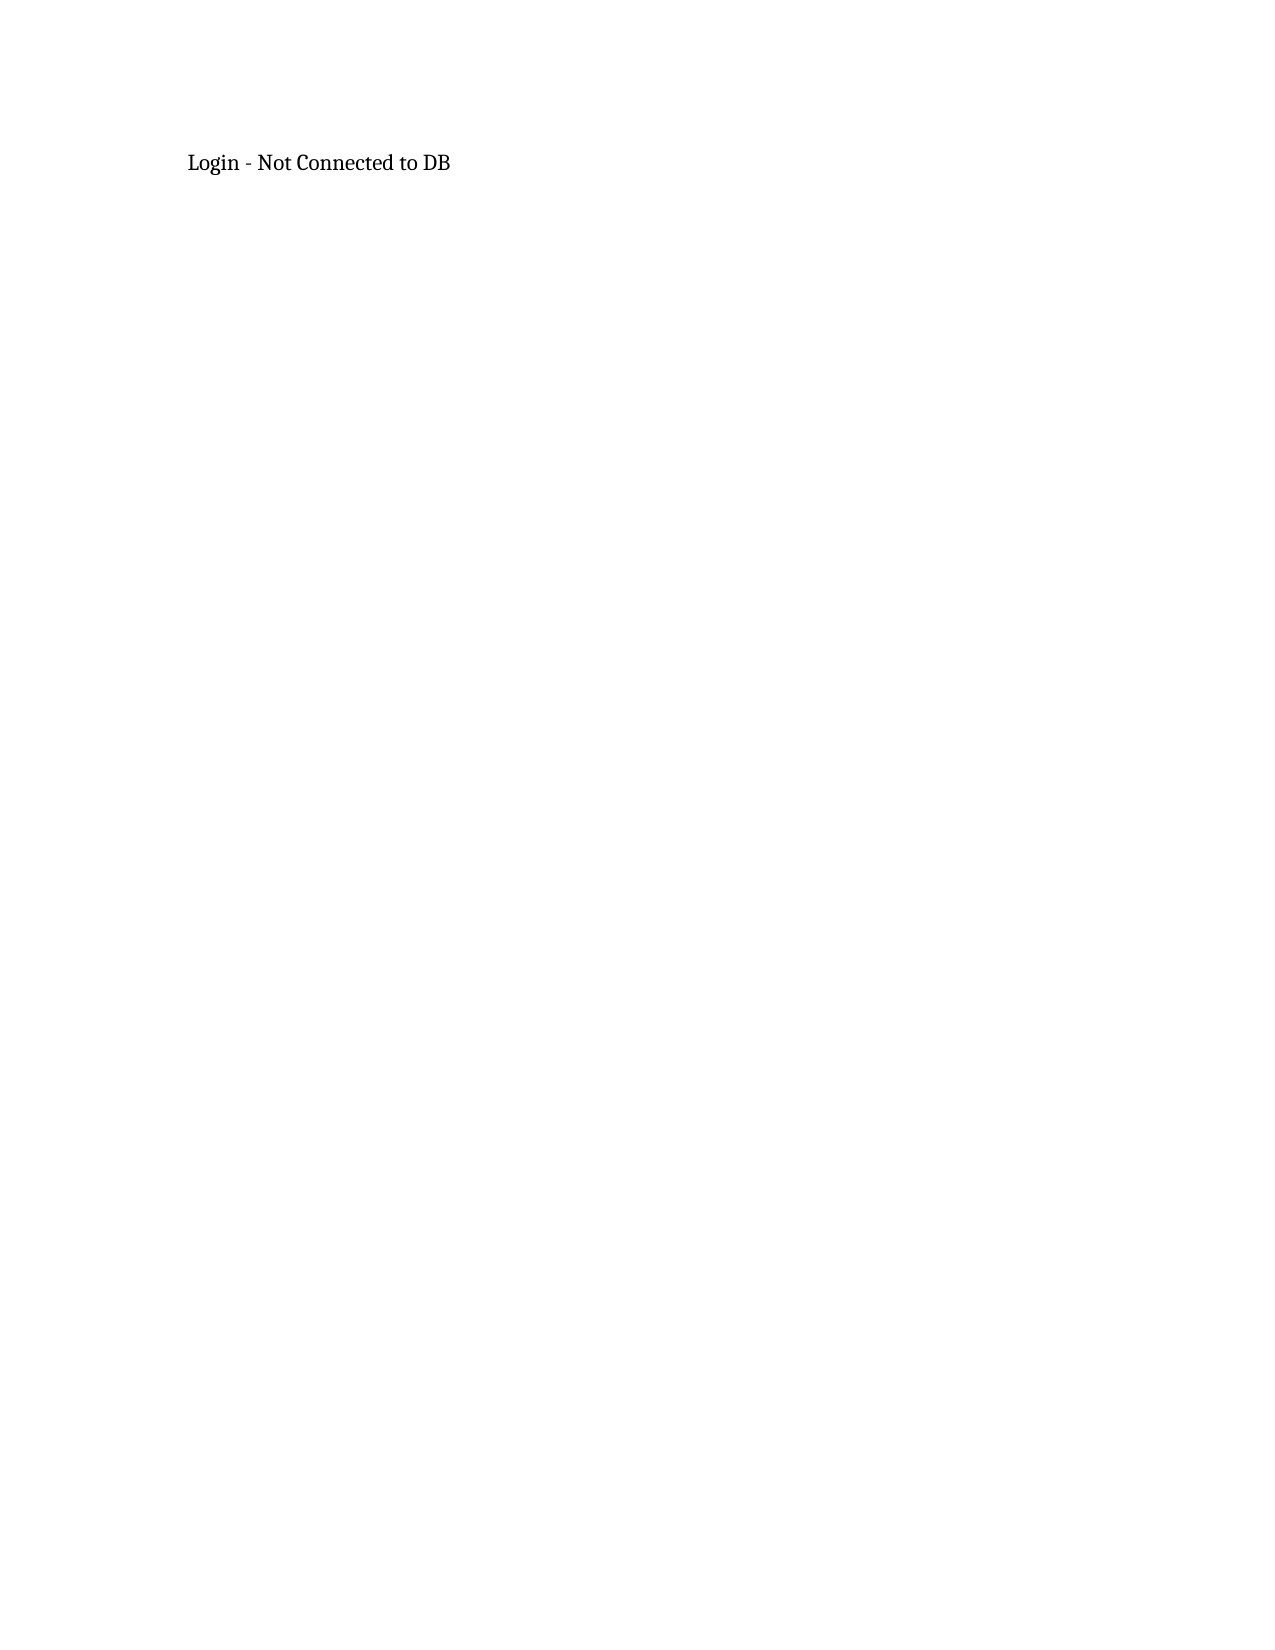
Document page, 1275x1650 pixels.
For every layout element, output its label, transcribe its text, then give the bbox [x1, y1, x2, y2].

text Login - Not Connected to DB [187, 150, 1087, 176]
